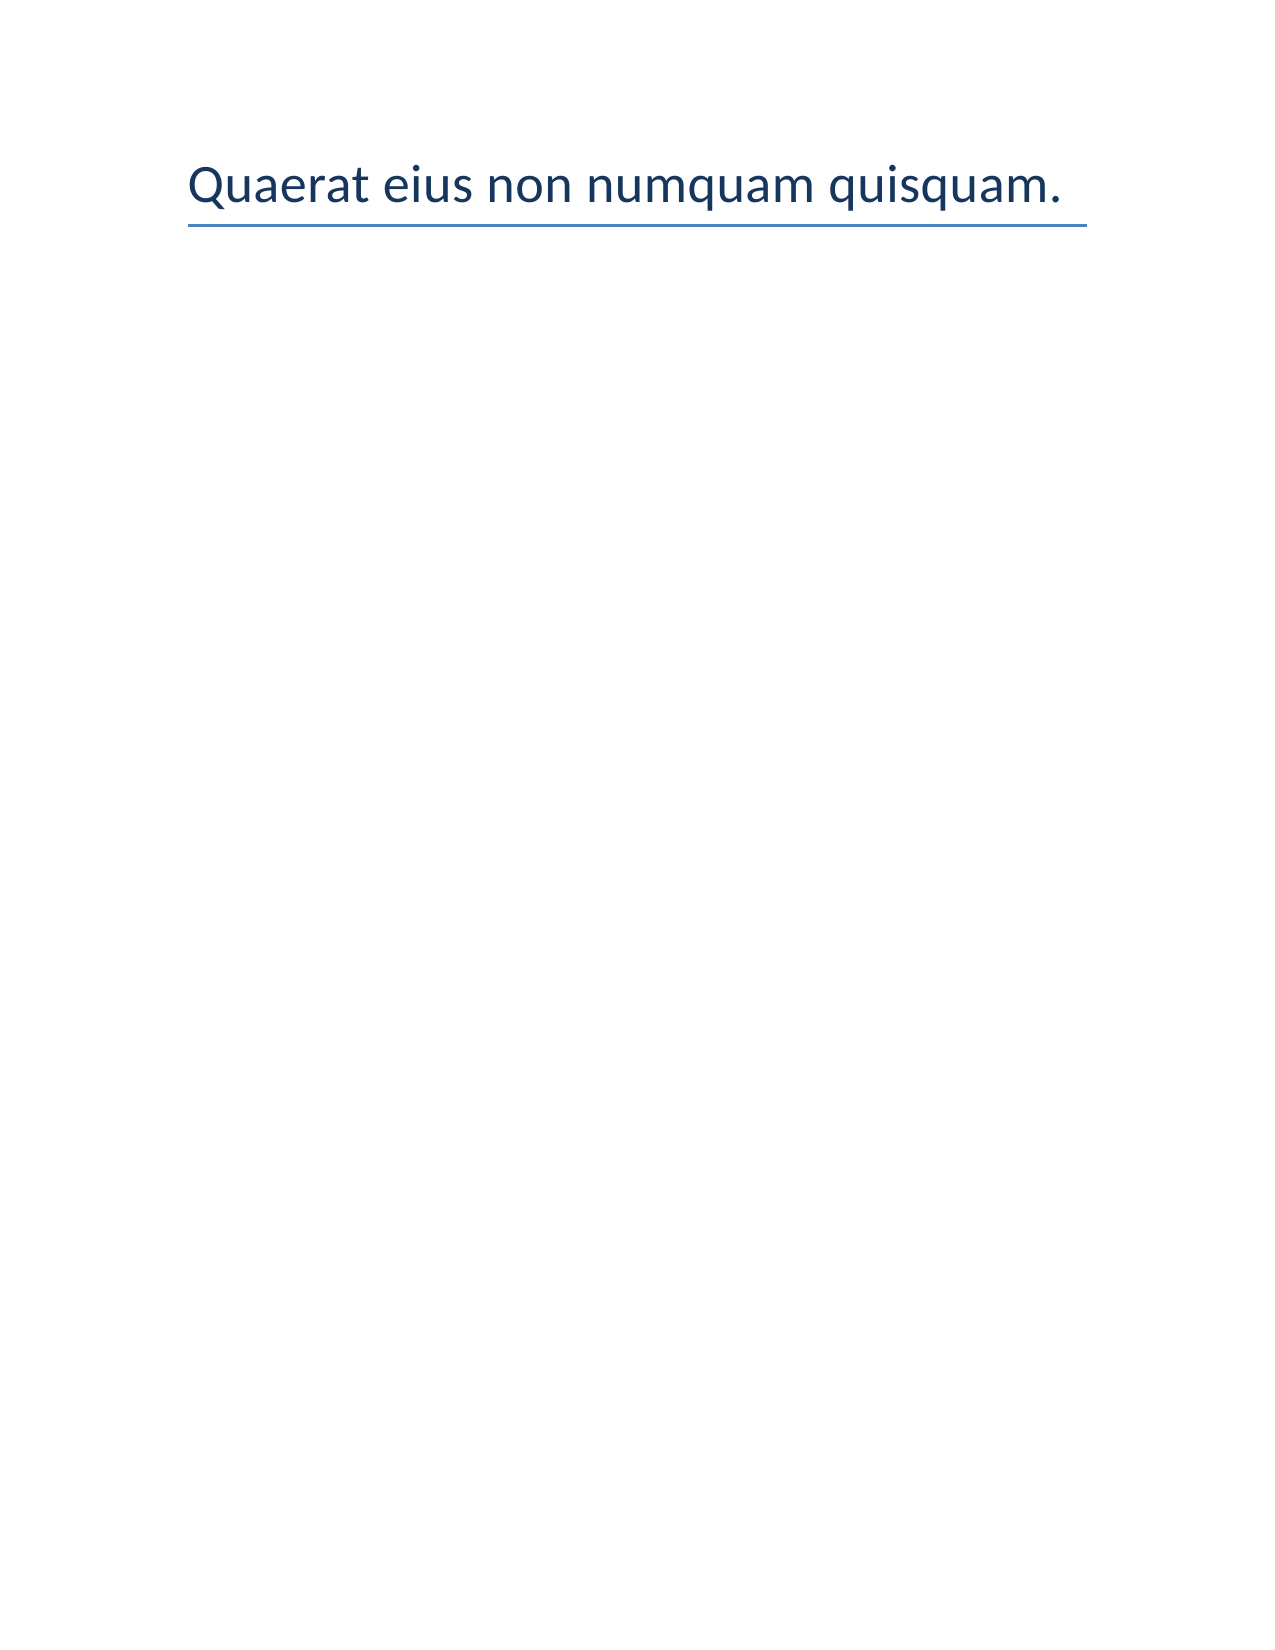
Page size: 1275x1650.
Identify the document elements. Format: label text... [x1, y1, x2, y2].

title Quaerat eius non numquam quisquam. [187, 150, 1087, 227]
